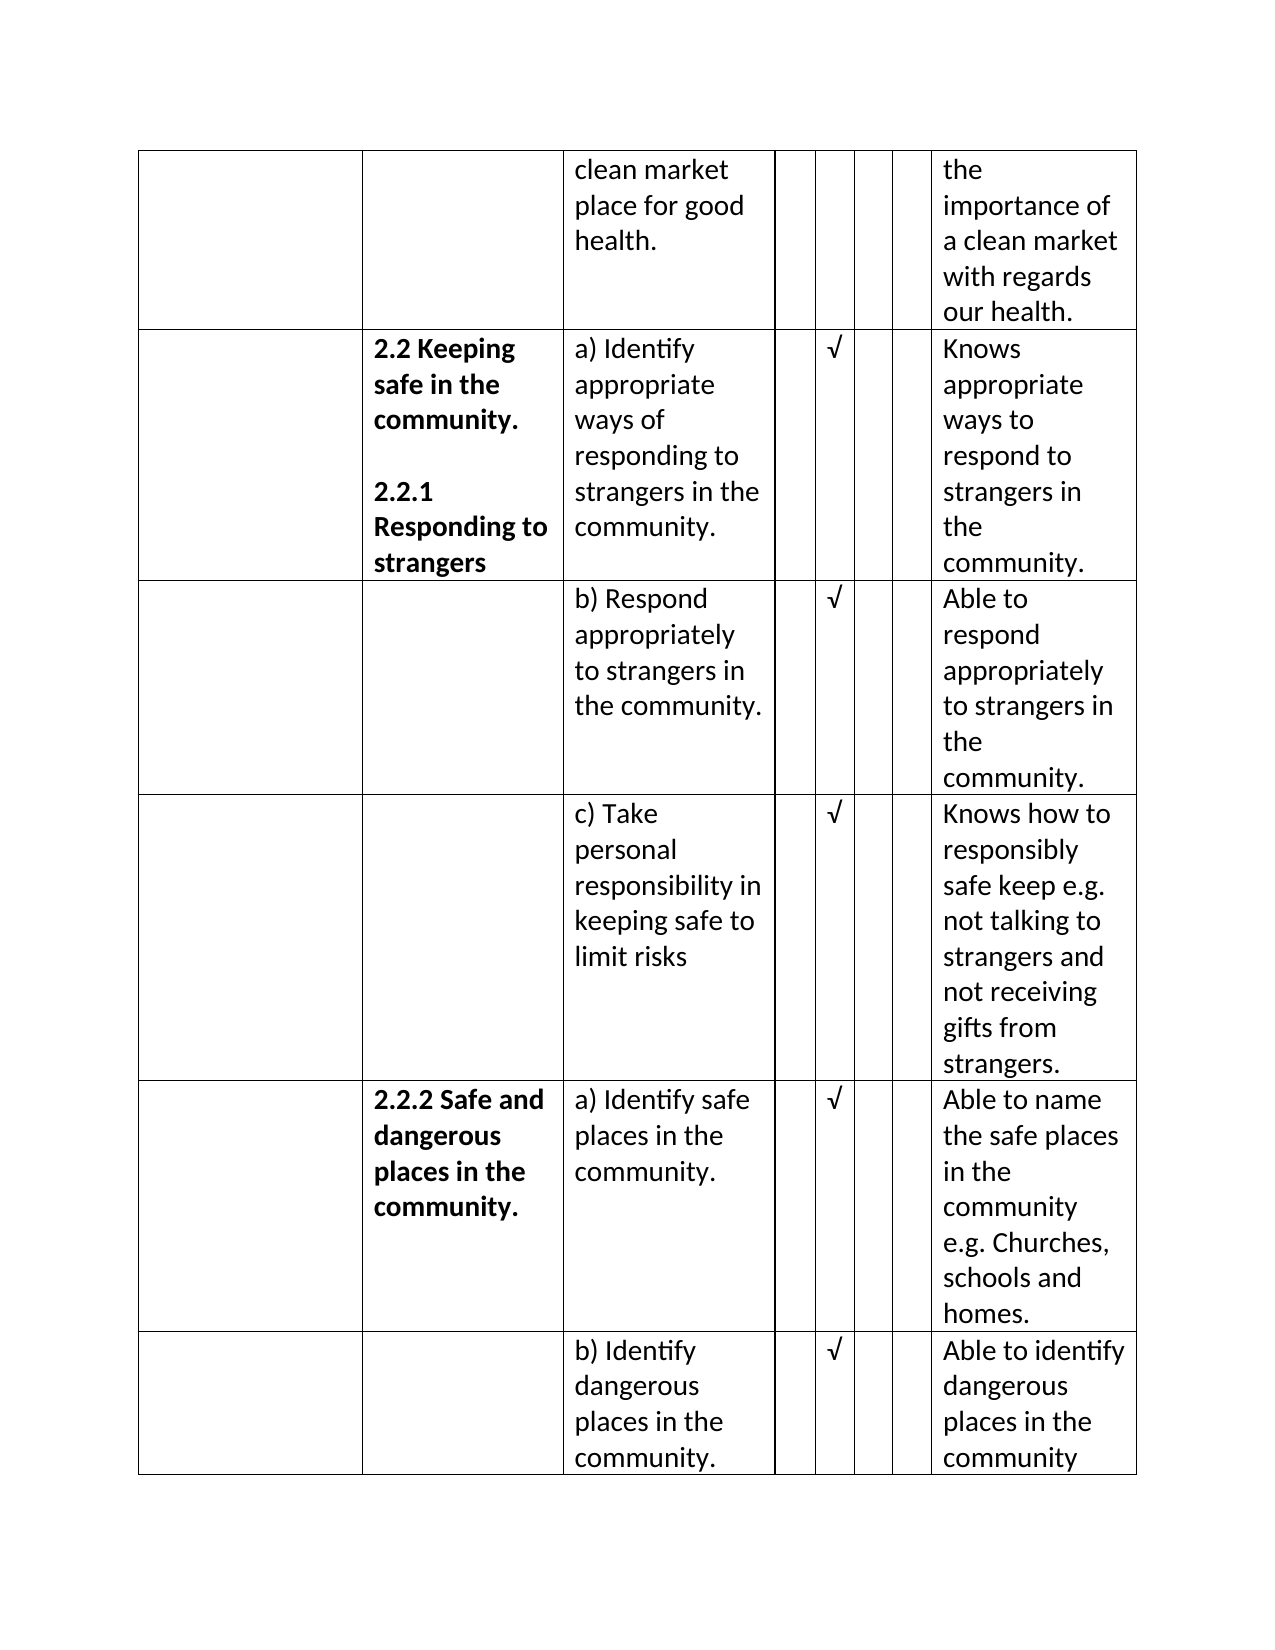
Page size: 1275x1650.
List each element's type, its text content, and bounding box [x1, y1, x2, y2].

table_cell √ [816, 1332, 854, 1474]
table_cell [564, 1332, 774, 1474]
table_cell [776, 795, 815, 1080]
table_cell Knows appropriate ways to respond to strangers in the community. [932, 330, 1136, 579]
table_cell [855, 795, 892, 1080]
table_cell Able to name the safe places in the community e.g. Churches, schools and homes. [932, 1081, 1136, 1331]
table_cell [855, 581, 892, 794]
table_cell [139, 1332, 362, 1474]
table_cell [932, 1332, 1136, 1474]
table_cell [363, 581, 563, 794]
table_cell [855, 1081, 892, 1331]
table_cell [932, 151, 1136, 329]
table_cell c) Take personal responsibility in keeping safe to limit risks [564, 795, 774, 1080]
table_cell [363, 795, 563, 1080]
table_cell 2.2 Keeping safe in the community. 2.2.1 Responding to strangers [363, 330, 563, 579]
table_cell b) Respond appropriately to strangers in the community. [564, 581, 774, 794]
table_cell 2.2.2 Safe and dangerous places in the community. [363, 1081, 563, 1331]
table_cell [139, 330, 362, 579]
table_cell [776, 1332, 815, 1474]
table_cell a) Identify appropriate ways of responding to strangers in the community. [564, 330, 774, 579]
table_cell [776, 1081, 815, 1331]
table_cell Knows how to responsibly safe keep e.g. not talking to strangers and not receiving gifts from strangers. [932, 795, 1136, 1080]
table_cell [893, 1081, 931, 1331]
table_cell √ [816, 1081, 854, 1331]
table_cell [855, 151, 892, 329]
table_cell [139, 151, 362, 329]
table_cell √ [816, 795, 854, 1080]
table_cell [893, 151, 931, 329]
table_cell [776, 151, 815, 329]
table_cell [363, 1332, 563, 1474]
table_cell √ [816, 581, 854, 794]
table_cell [564, 151, 774, 329]
table_cell √ [816, 330, 854, 579]
table_cell [139, 581, 362, 794]
table_cell Able to respond appropriately to strangers in the community. [932, 581, 1136, 794]
table_cell [139, 795, 362, 1080]
table_cell [776, 581, 815, 794]
table_cell [855, 330, 892, 579]
table_cell [139, 1081, 362, 1331]
table_cell [893, 795, 931, 1080]
table_cell [893, 581, 931, 794]
table_cell a) Identify safe places in the community. [564, 1081, 774, 1331]
table_cell [363, 151, 563, 329]
table_cell [776, 330, 815, 579]
table_cell √ [816, 151, 854, 329]
table_cell [855, 1332, 892, 1474]
table_cell [893, 1332, 931, 1474]
table_cell [893, 330, 931, 579]
